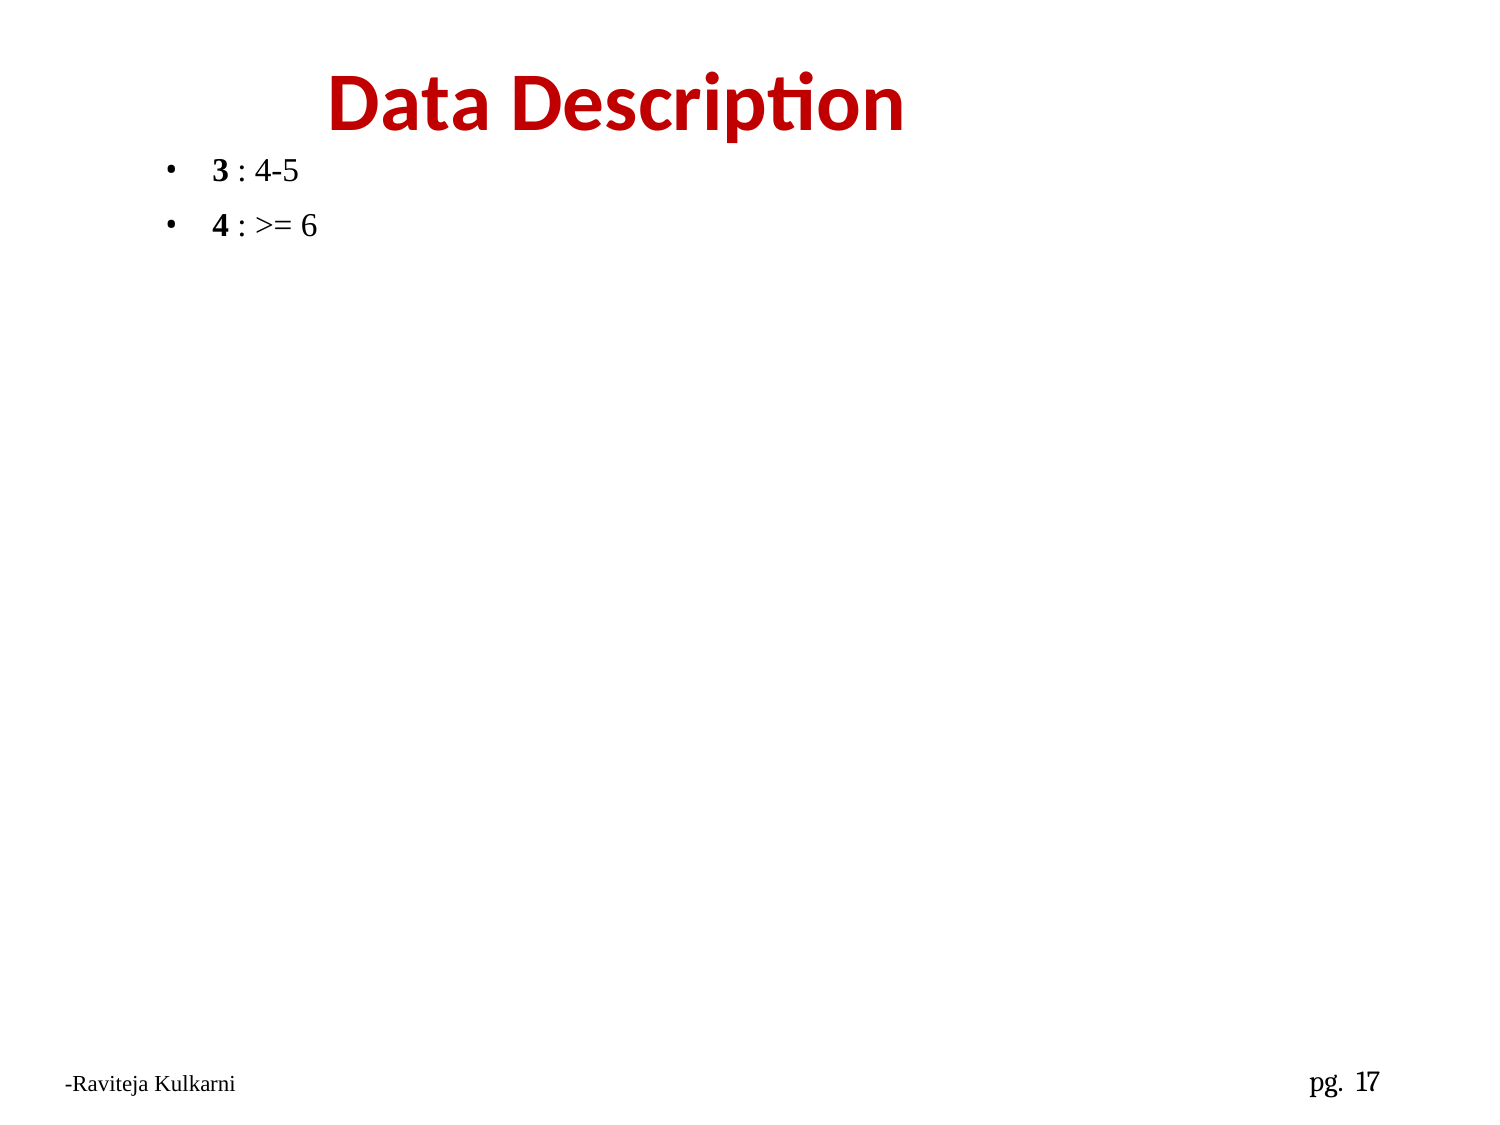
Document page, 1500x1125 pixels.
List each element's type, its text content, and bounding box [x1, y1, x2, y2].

list 3 : 4-5 [165, 146, 1435, 191]
list 4 : >= 6 [165, 201, 1435, 246]
